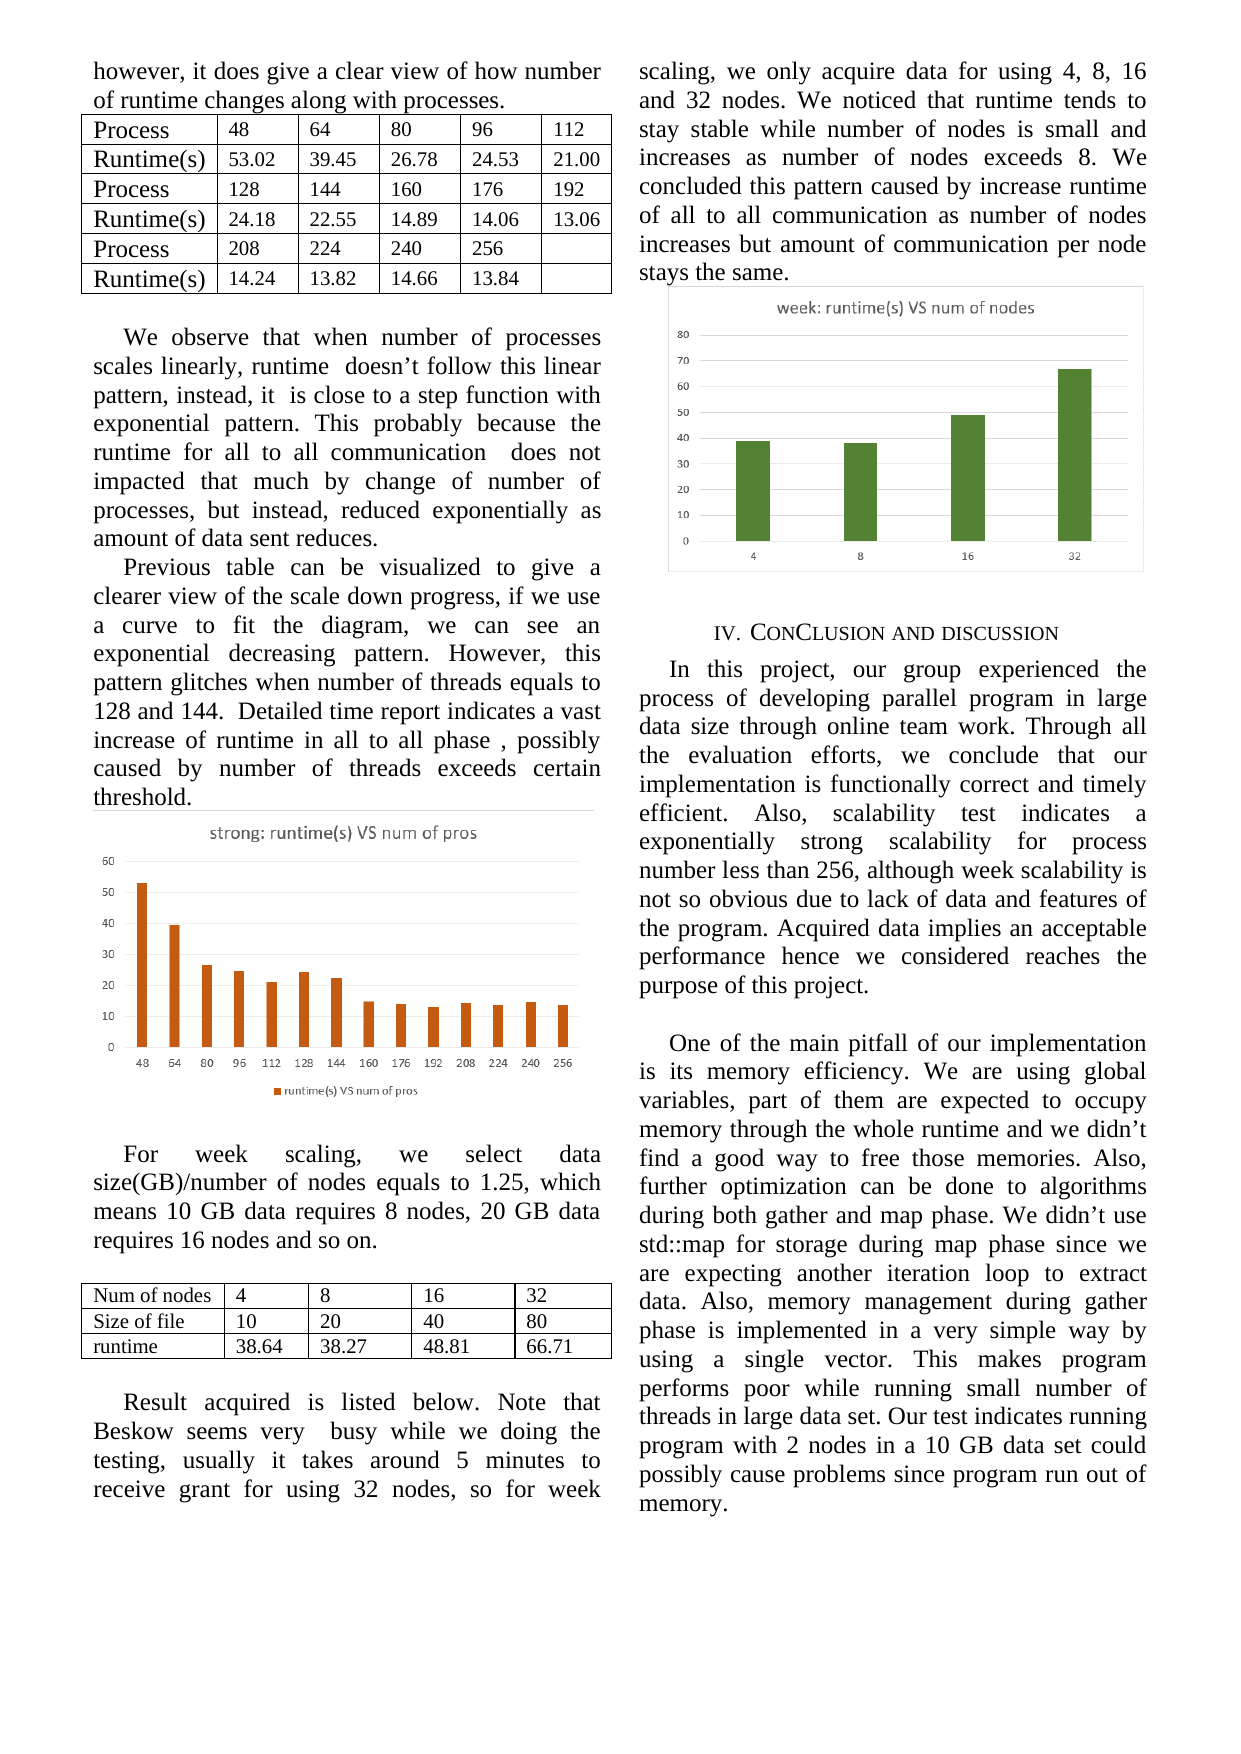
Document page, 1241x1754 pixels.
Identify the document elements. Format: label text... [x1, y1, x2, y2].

table_header Num of nodes [82, 1284, 224, 1307]
table_cell 144 [299, 174, 379, 203]
table_cell runtime [82, 1334, 224, 1358]
table_cell 256 [461, 234, 541, 263]
picture [93, 810, 594, 1110]
table_cell Process [82, 174, 217, 203]
table_cell Size of file [82, 1309, 224, 1333]
text Result acquired is listed below. Note that Beskow seems very busy while we doing the testing, usually it takes around 5 minutes to receive grant for using 32 nodes, so for week scaling, we only acquire data for using 4, 8, 16 and 32 nodes. We noticed that runtime tends to stay stable while number of nodes is small and increases as number of nodes exceeds 8. We concluded this pattern caused by increase runtime of all to all communication as number of nodes increases but amount of communication per node stays the same. [93, 1387, 601, 1502]
table_cell 80 [516, 1309, 611, 1333]
table_cell 10 [225, 1309, 308, 1333]
text One of the main pitfall of our implementation is its memory efficiency. We are using global variables, part of them are expected to occupy memory through the whole runtime and we didn’t find a good way to free those memories. Also, further optimization can be done to algorithms during both gather and map phase. We didn’t use std::map for storage during map phase since we are expecting another iteration loop to extract data. Also, memory management during gather phase is implemented in a very simple way by using a single vector. This makes program performs poor while running small number of threads in large data set. Our test indicates running program with 2 nodes in a 10 GB data set could possibly cause problems since program run out of memory. [639, 1028, 1147, 1516]
table_cell Runtime(s) [82, 264, 217, 292]
text For week scaling, we select data size(GB)/number of nodes equals to 1.25, which means 10 GB data requires 8 nodes, 20 GB data requires 16 nodes and so on. [93, 1139, 601, 1254]
picture [668, 286, 1144, 572]
table_header 64 [299, 115, 379, 143]
table_cell 13.82 [299, 264, 379, 292]
table_cell 160 [380, 174, 460, 203]
table_cell Runtime(s) [82, 204, 217, 233]
table_cell 38.27 [309, 1334, 411, 1358]
table_cell 14.24 [218, 264, 298, 292]
table_cell Process [82, 234, 217, 263]
table_cell 26.78 [380, 145, 460, 173]
table_cell [542, 264, 611, 292]
table_cell 40 [412, 1309, 514, 1333]
table_cell 224 [299, 234, 379, 263]
text In this project, our group experienced the process of developing parallel program in large data size through online team work. Through all the evaluation efforts, we conclude that our implementation is functionally correct and timely efficient. Also, scalability test indicates a exponentially strong scalability for process number less than 256, although week scalability is not so obvious due to lack of data and features of the program. Acquired data implies an acceptable performance hence we considered reaches the purpose of this project. [639, 654, 1147, 999]
table_header 96 [461, 115, 541, 143]
table_cell 53.02 [218, 145, 298, 173]
table_header Process [82, 115, 217, 143]
table_header 8 [309, 1284, 411, 1307]
table_cell 22.55 [299, 204, 379, 233]
table_header 48 [218, 115, 298, 143]
table_cell 192 [542, 174, 611, 203]
table_cell [542, 234, 611, 263]
table_cell 24.53 [461, 145, 541, 173]
table_cell 24.18 [218, 204, 298, 233]
table_cell 38.64 [225, 1334, 308, 1358]
table_cell 66.71 [516, 1334, 611, 1358]
table_cell 13.84 [461, 264, 541, 292]
table_cell 240 [380, 234, 460, 263]
text Result acquired is listed below. Note that Beskow seems very busy while we doing the testing, usually it takes around 5 minutes to receive grant for using 32 nodes, so for week scaling, we only acquire data for using 4, 8, 16 and 32 nodes. We noticed that runtime tends to stay stable while number of nodes is small and increases as number of nodes exceeds 8. We concluded this pattern caused by increase runtime of all to all communication as number of nodes increases but amount of communication per node stays the same. [639, 56, 1147, 286]
table_cell 14.89 [380, 204, 460, 233]
text We observe that when number of processes scales linearly, runtime doesn’t follow this linear pattern, instead, it is close to a step function with exponential pattern. This probably because the runtime for all to all communication does not impacted that much by change of number of processes, but instead, reduced exponentially as amount of data sent reduces. [93, 322, 601, 552]
table_header 32 [516, 1284, 611, 1307]
table_cell 208 [218, 234, 298, 263]
subtitle ConClusion and discussion [639, 617, 1147, 646]
table_cell 13.06 [542, 204, 611, 233]
table_header 16 [412, 1284, 514, 1307]
table_cell 39.45 [299, 145, 379, 173]
table_header 4 [225, 1284, 308, 1307]
table_cell 14.66 [380, 264, 460, 292]
table_cell 176 [461, 174, 541, 203]
table_header 112 [542, 115, 611, 143]
table_header 80 [380, 115, 460, 143]
table_cell 21.00 [542, 145, 611, 173]
table_cell Runtime(s) [82, 145, 217, 173]
table_cell 20 [309, 1309, 411, 1333]
table_cell 128 [218, 174, 298, 203]
table_cell 48.81 [412, 1334, 514, 1358]
table_cell 14.06 [461, 204, 541, 233]
